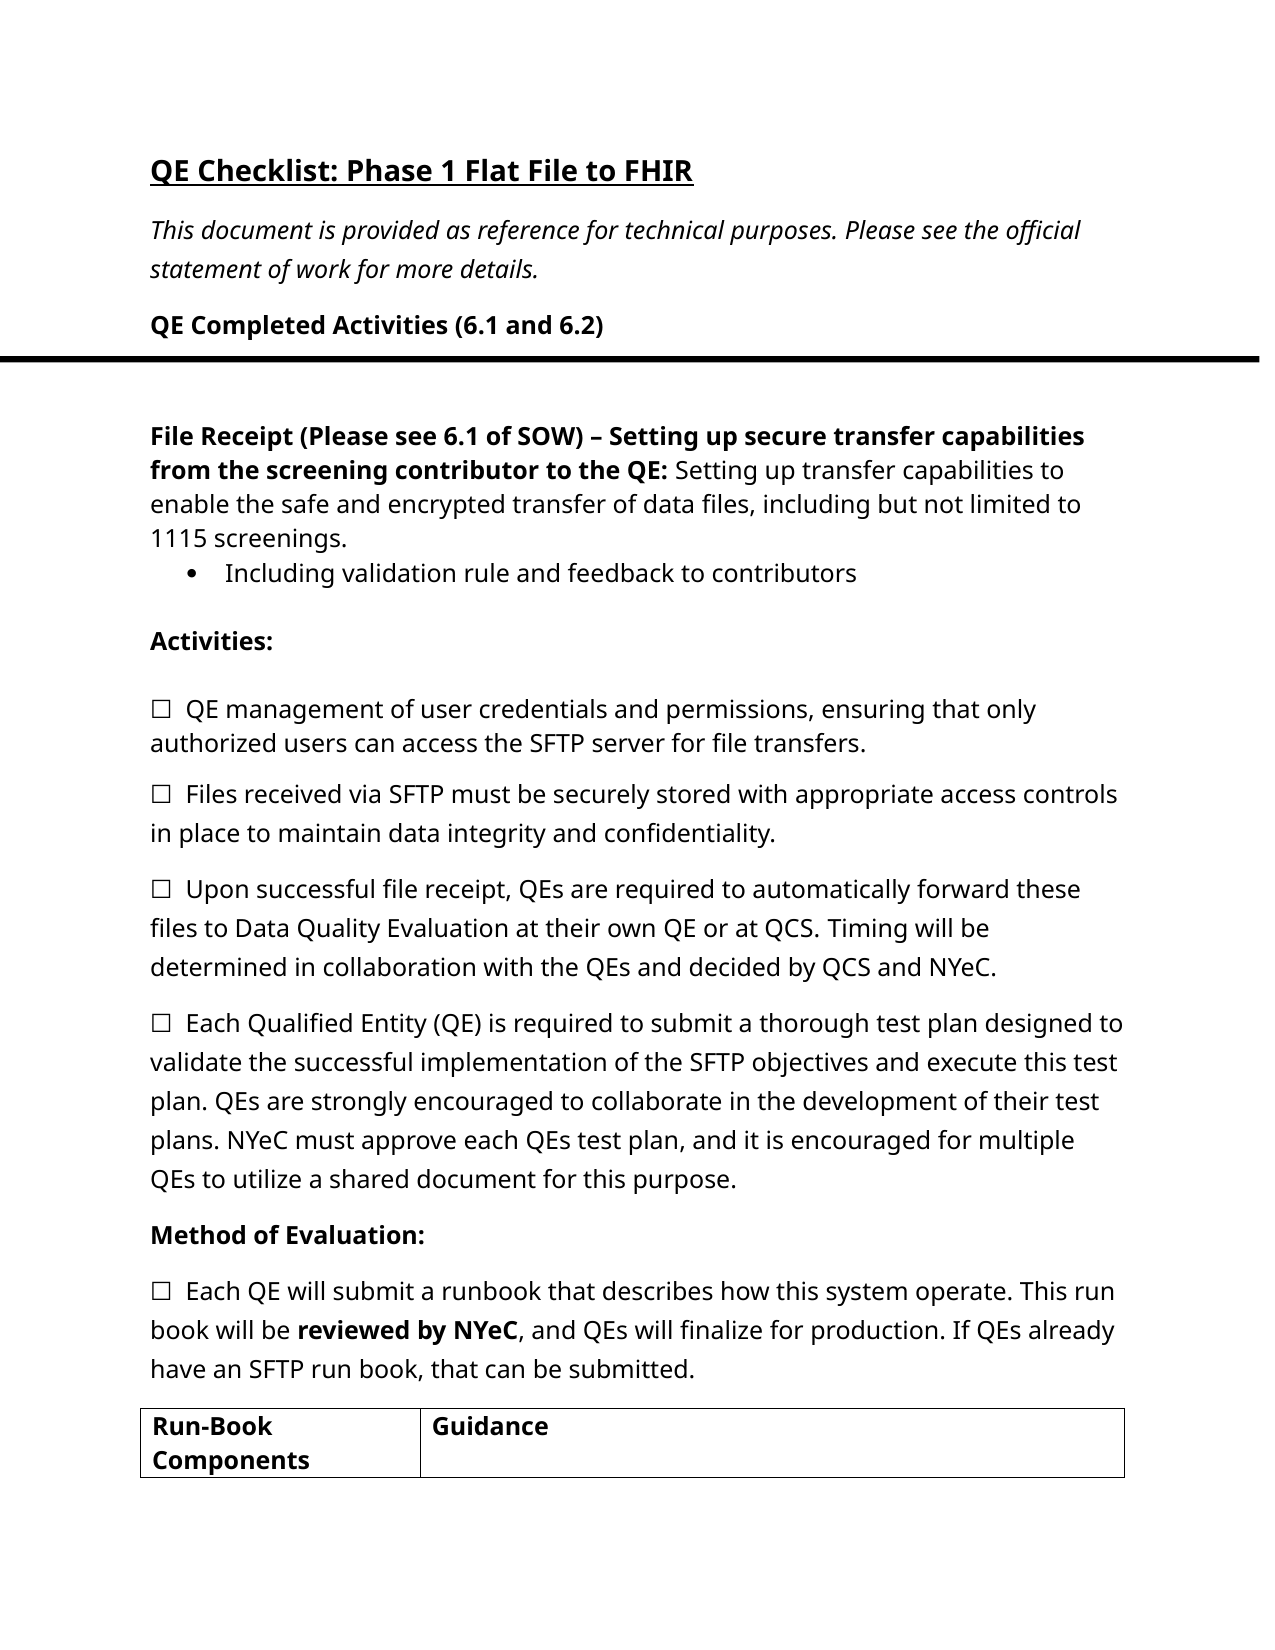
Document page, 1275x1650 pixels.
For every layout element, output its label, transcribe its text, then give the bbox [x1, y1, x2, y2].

text QE Completed Activities (6.1 and 6.2) [150, 307, 1125, 341]
text File Receipt (Please see 6.1 of SOW) – Setting up secure transfer capabilities from the screening contributor to the QE: Setting up transfer capabilities to enable the safe and encrypted transfer of data files, including but not limited to 1115 screenings. [150, 419, 1125, 555]
table_header Guidance [421, 1409, 1124, 1477]
text This document is provided as reference for technical purposes. Please see the official statement of work for more details. [150, 212, 1125, 286]
text Each QE will submit a runbook that describes how this system operate. This run book will be reviewed by NYeC, and QEs will finalize for production. If QEs already have an SFTP run book, that can be submitted. [150, 1274, 1125, 1386]
text Activities: [150, 623, 1125, 657]
table_header Run-Book Components [141, 1409, 420, 1477]
text Method of Evaluation: [150, 1218, 1125, 1252]
text Each Qualified Entity (QE) is required to submit a thorough test plan designed to validate the successful implementation of the SFTP objectives and execute this test plan. QEs are strongly encouraged to collaborate in the development of their test plans. NYeC must approve each QEs test plan, and it is encouraged for multiple QEs to utilize a shared document for this purpose. [150, 1005, 1125, 1196]
text QE Checklist: Phase 1 Flat File to FHIR [150, 150, 1125, 190]
text Upon successful file receipt, QEs are required to automatically forward these files to Data Quality Evaluation at their own QE or at QCS. Timing will be determined in collaboration with the QEs and decided by QCS and NYeC. [150, 871, 1125, 984]
list Including validation rule and feedback to contributors [187, 555, 1125, 589]
text Files received via SFTP must be securely stored with appropriate access controls in place to maintain data integrity and confidentiality. [150, 776, 1125, 849]
text QE management of user credentials and permissions, ensuring that only authorized users can access the SFTP server for file transfers. [150, 691, 1125, 759]
